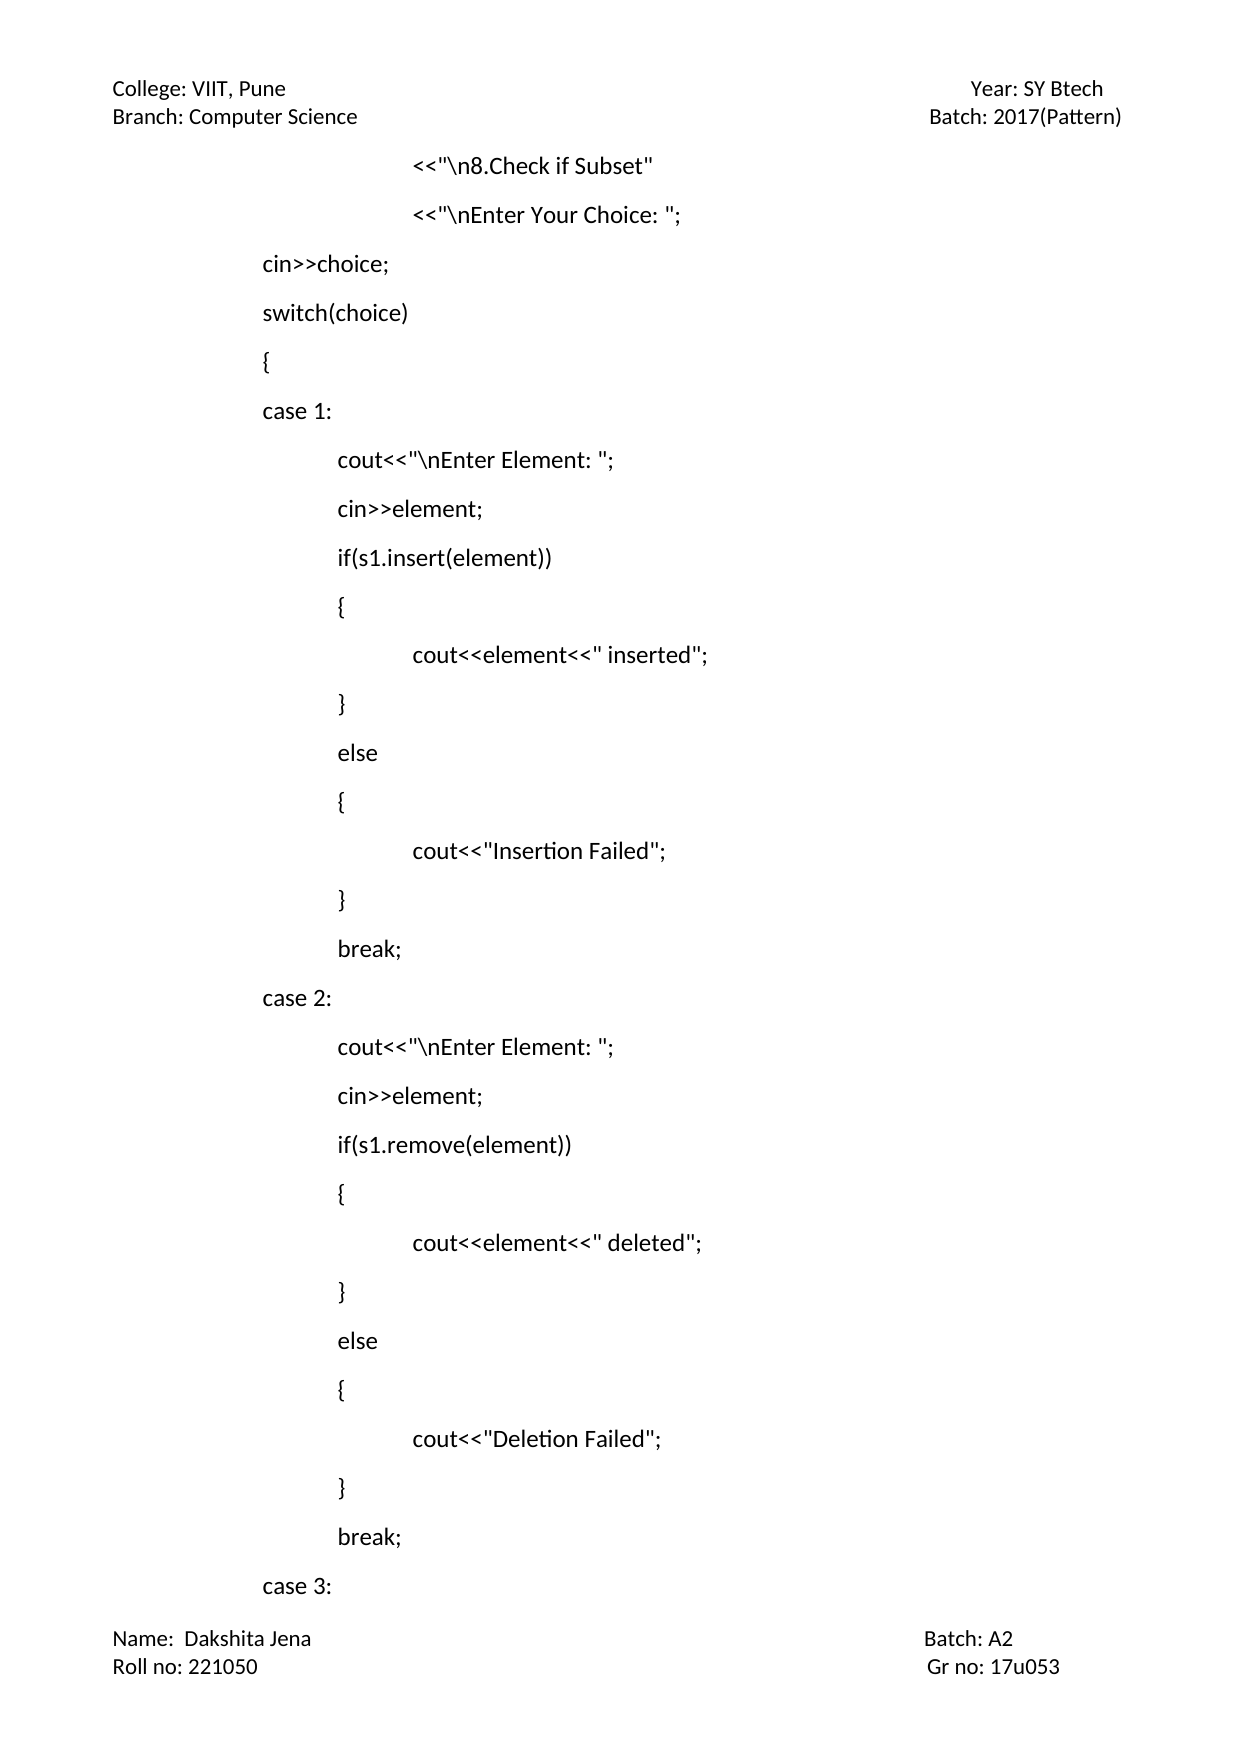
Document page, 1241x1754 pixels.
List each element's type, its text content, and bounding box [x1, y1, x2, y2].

text cout<<element<<" inserted"; [112, 639, 1128, 670]
text cout<<"Insertion Failed"; [112, 835, 1128, 866]
text break; [112, 1521, 1128, 1551]
text cin>>choice; [112, 248, 1128, 278]
text cout<<"\nEnter Element: "; [112, 1031, 1128, 1062]
text <<"\nEnter Your Choice: "; [112, 199, 1128, 229]
text } [112, 884, 1128, 915]
text else [112, 737, 1128, 768]
text if(s1.insert(element)) [112, 542, 1128, 572]
text case 2: [112, 982, 1128, 1013]
text cin>>element; [112, 1080, 1128, 1111]
text break; [112, 933, 1128, 964]
text if(s1.remove(element)) [112, 1129, 1128, 1160]
text } [112, 688, 1128, 719]
text { [112, 1374, 1128, 1404]
text switch(choice) [112, 297, 1128, 327]
text cin>>element; [112, 493, 1128, 523]
text case 1: [112, 395, 1128, 425]
text cout<<"Deletion Failed"; [112, 1423, 1128, 1453]
text { [112, 591, 1128, 621]
text <<"\n8.Check if Subset" [112, 150, 1128, 181]
text cout<<"\nEnter Element: "; [112, 444, 1128, 474]
text else [112, 1325, 1128, 1356]
text } [112, 1472, 1128, 1502]
text { [112, 346, 1128, 376]
text case 3: [112, 1570, 1128, 1600]
text cout<<element<<" deleted"; [112, 1227, 1128, 1258]
text { [112, 786, 1128, 817]
text { [112, 1178, 1128, 1209]
text } [112, 1276, 1128, 1307]
